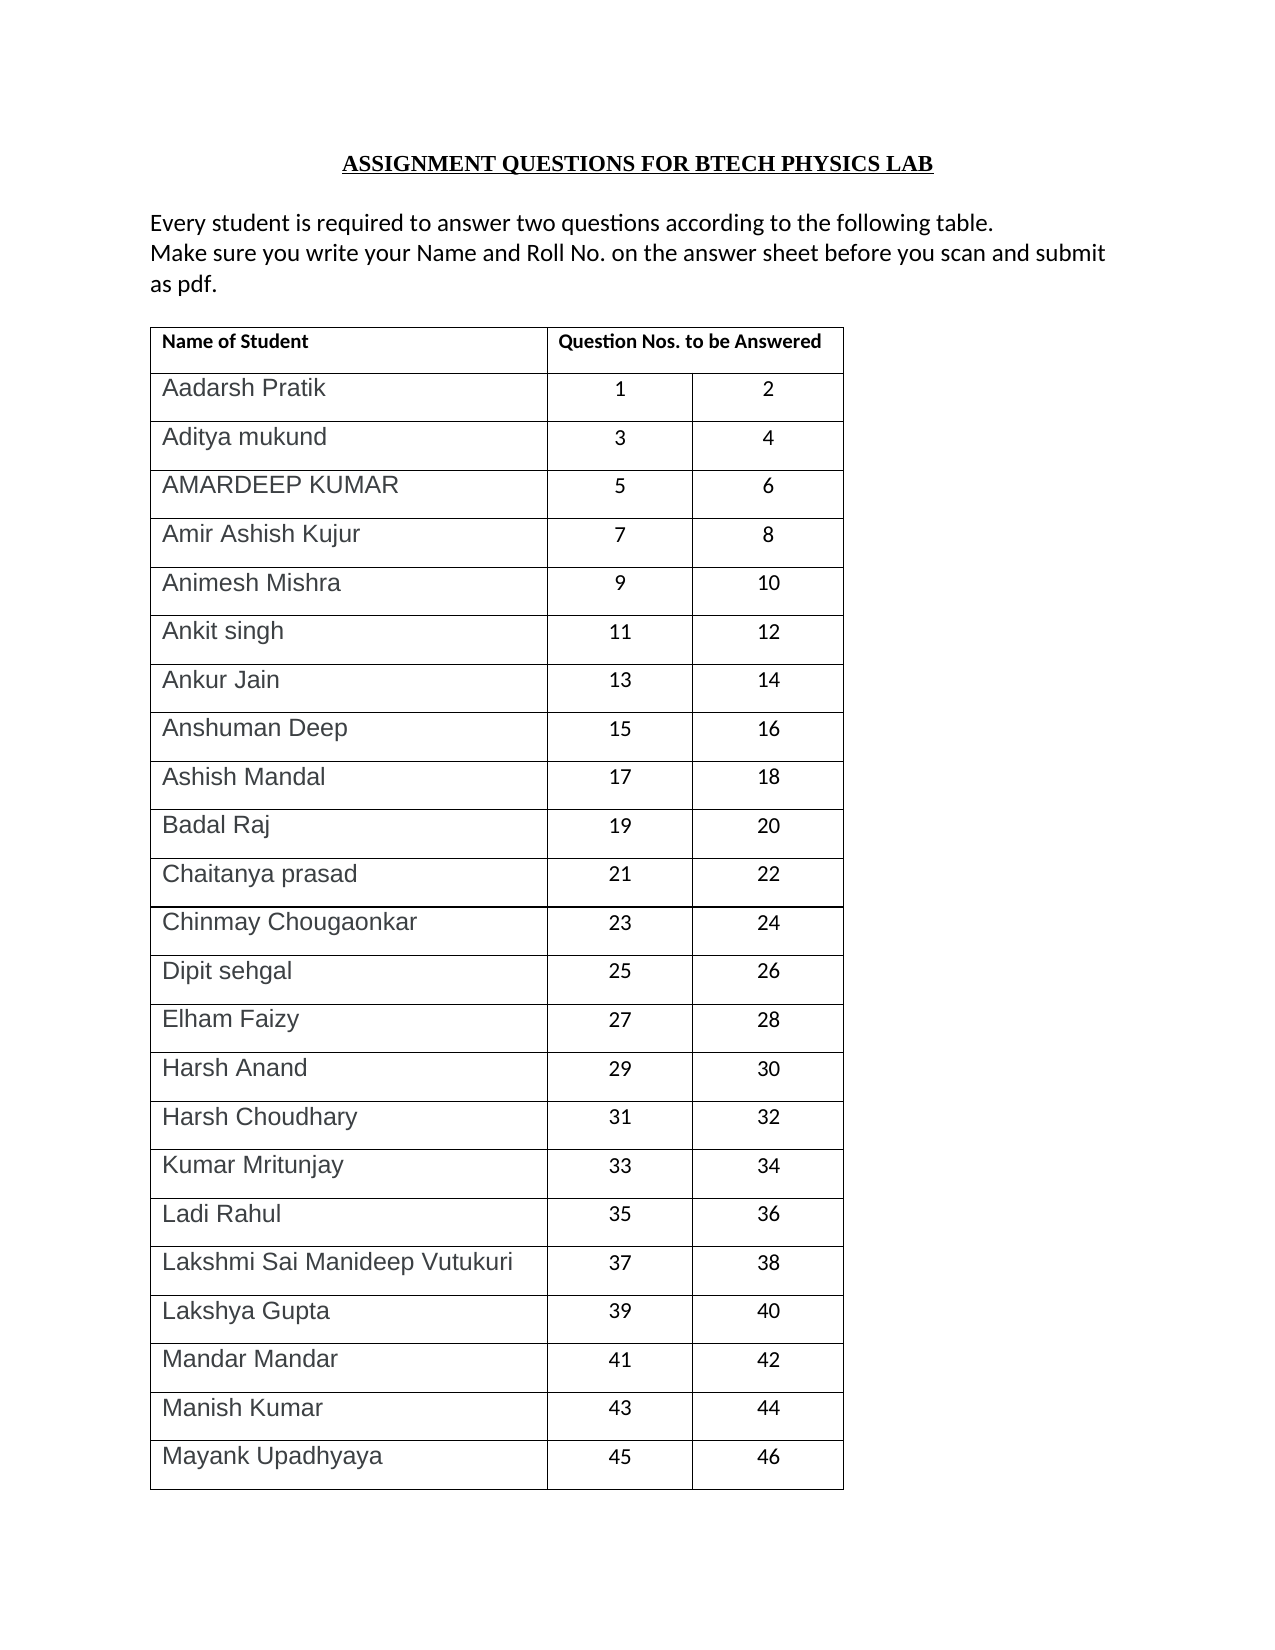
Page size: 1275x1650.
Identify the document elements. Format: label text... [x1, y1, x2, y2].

table_cell 34 [693, 1150, 843, 1198]
table_cell 40 [693, 1296, 843, 1343]
table_cell 30 [693, 1053, 843, 1101]
text ASSIGNMENT QUESTIONS FOR BTECH PHYSICS LAB [150, 150, 1125, 176]
table_cell Ashish Mandal [151, 762, 547, 809]
table_cell 35 [548, 1199, 692, 1246]
table_header Name of Student [151, 328, 547, 372]
table_cell Mandar Mandar [151, 1344, 547, 1392]
table_cell Harsh Anand [151, 1053, 547, 1101]
table_cell 24 [693, 908, 843, 955]
table_cell 26 [693, 956, 843, 1003]
table_cell Aadarsh Pratik [151, 374, 547, 421]
table_cell 19 [548, 810, 692, 858]
table_cell 41 [548, 1344, 692, 1392]
table_cell 7 [548, 519, 692, 567]
table_cell 3 [548, 422, 692, 469]
text Make sure you write your Name and Roll No. on the answer sheet before you scan and submit as pdf. [150, 237, 1125, 298]
table_cell AMARDEEP KUMAR [151, 471, 547, 518]
table_cell 38 [693, 1247, 843, 1295]
table_cell 25 [548, 956, 692, 1003]
table_cell 32 [693, 1102, 843, 1149]
table_cell 8 [693, 519, 843, 567]
table_cell Manish Kumar [151, 1393, 547, 1440]
table_cell 39 [548, 1296, 692, 1343]
table_cell 5 [548, 471, 692, 518]
table_cell Chinmay Chougaonkar [151, 908, 547, 955]
table_cell 23 [548, 908, 692, 955]
table_cell Lakshya Gupta [151, 1296, 547, 1343]
table_cell Animesh Mishra [151, 568, 547, 615]
table_cell 46 [693, 1441, 843, 1489]
table_cell 12 [693, 616, 843, 664]
table_cell Dipit sehgal [151, 956, 547, 1003]
table_cell 44 [693, 1393, 843, 1440]
table_cell 27 [548, 1005, 692, 1052]
table_cell 2 [693, 374, 843, 421]
table_cell 21 [548, 859, 692, 906]
table_cell 15 [548, 713, 692, 761]
table_header Question Nos. to be Answered [548, 328, 843, 372]
table_cell 1 [548, 374, 692, 421]
table_cell Harsh Choudhary [151, 1102, 547, 1149]
table_cell 43 [548, 1393, 692, 1440]
table_cell 33 [548, 1150, 692, 1198]
table_cell 45 [548, 1441, 692, 1489]
table_cell 29 [548, 1053, 692, 1101]
table_cell Ladi Rahul [151, 1199, 547, 1246]
table_cell Lakshmi Sai Manideep Vutukuri [151, 1247, 547, 1295]
table_cell 4 [693, 422, 843, 469]
table_cell 17 [548, 762, 692, 809]
table_cell Elham Faizy [151, 1005, 547, 1052]
table_cell 18 [693, 762, 843, 809]
table_cell Anshuman Deep [151, 713, 547, 761]
table_cell 9 [548, 568, 692, 615]
table_cell 14 [693, 665, 843, 712]
table_cell Ankur Jain [151, 665, 547, 712]
text Every student is required to answer two questions according to the following table. [150, 207, 1125, 237]
table_cell Aditya mukund [151, 422, 547, 469]
table_cell 16 [693, 713, 843, 761]
table_cell Badal Raj [151, 810, 547, 858]
table_cell 13 [548, 665, 692, 712]
table_cell 28 [693, 1005, 843, 1052]
table_cell Ankit singh [151, 616, 547, 664]
table_cell Amir Ashish Kujur [151, 519, 547, 567]
table_cell Chaitanya prasad [151, 859, 547, 906]
table_cell Kumar Mritunjay [151, 1150, 547, 1198]
table_cell 31 [548, 1102, 692, 1149]
table_cell 11 [548, 616, 692, 664]
table_cell Mayank Upadhyaya [151, 1441, 547, 1489]
table_cell 10 [693, 568, 843, 615]
table_cell 42 [693, 1344, 843, 1392]
table_cell 22 [693, 859, 843, 906]
table_cell 36 [693, 1199, 843, 1246]
table_cell 20 [693, 810, 843, 858]
table_cell 6 [693, 471, 843, 518]
table_cell 37 [548, 1247, 692, 1295]
